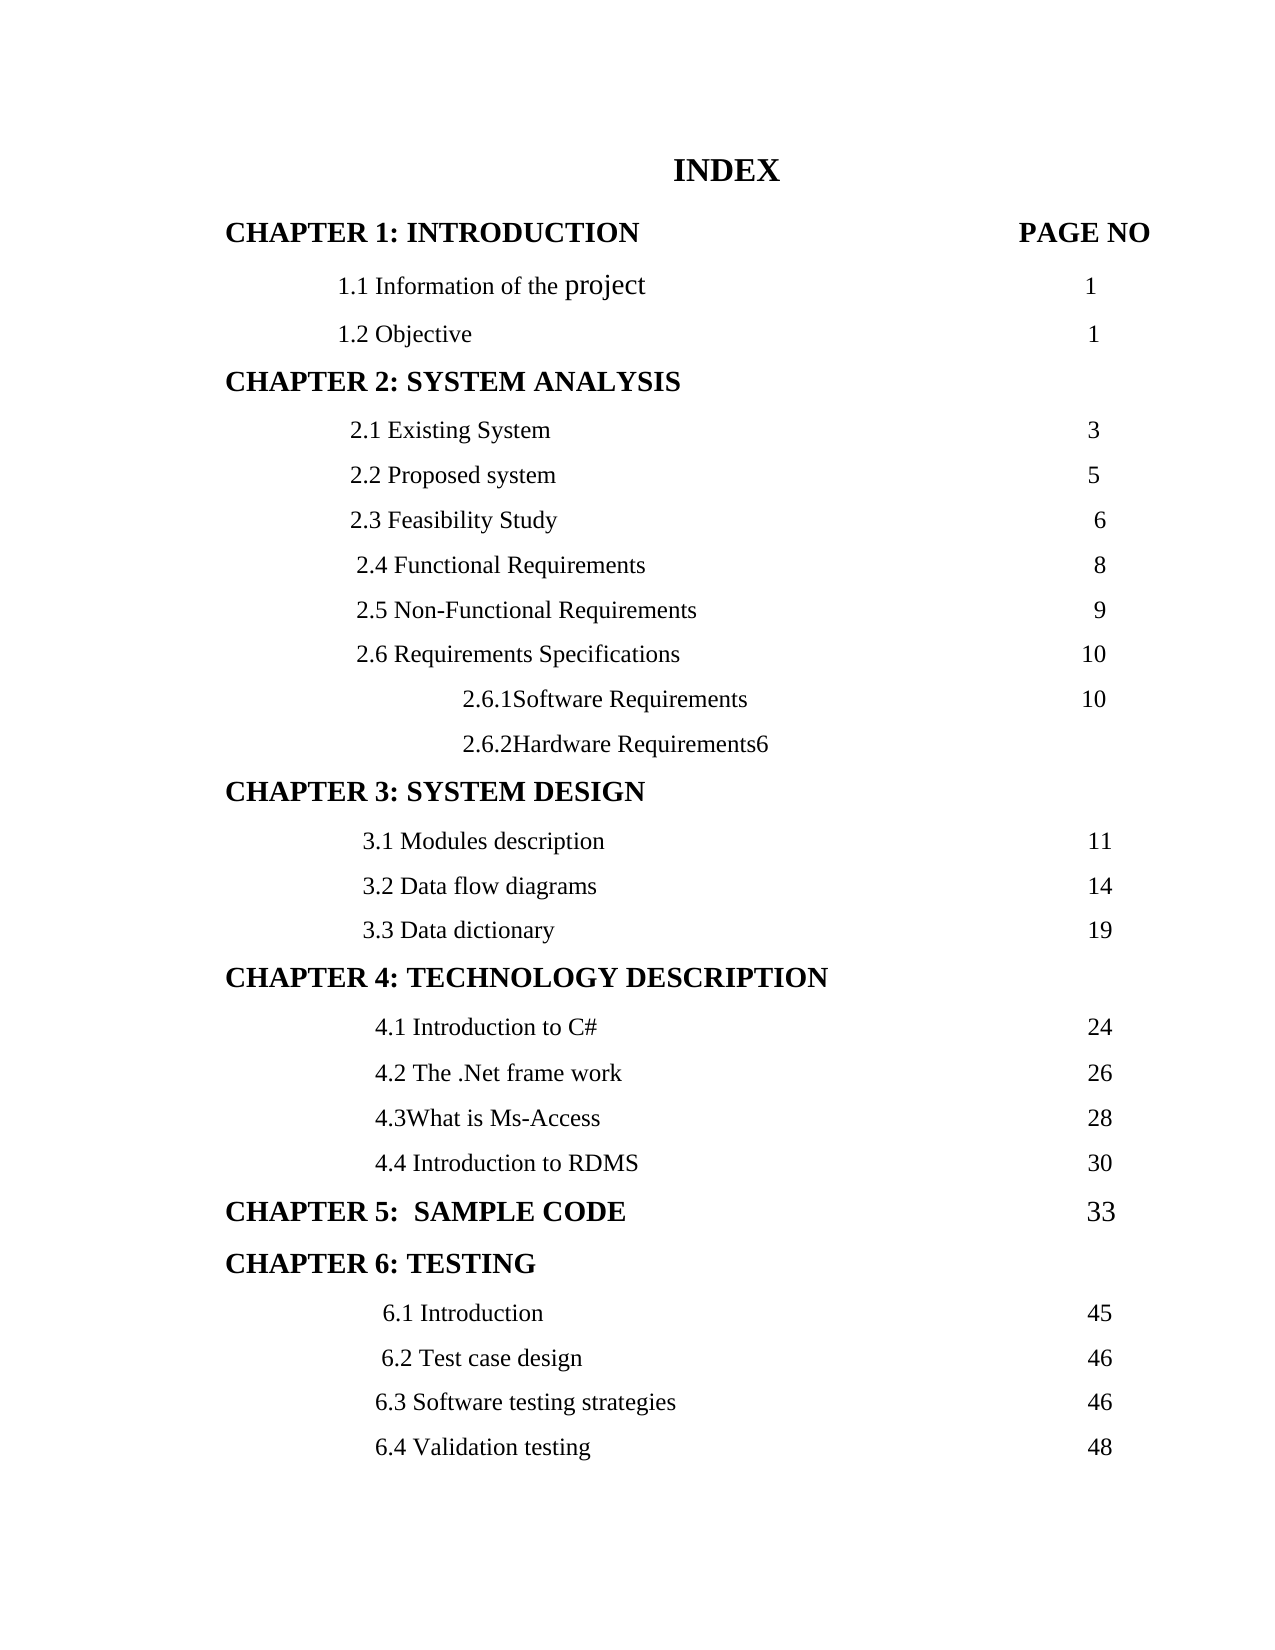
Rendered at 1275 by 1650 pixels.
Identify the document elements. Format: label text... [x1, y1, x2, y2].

text CHAPTER 6: TESTING [225, 1246, 1225, 1279]
text CHAPTER 4: TECHNOLOGY DESCRIPTION [225, 960, 1225, 994]
text 4.1 Introduction to C# 24 [136, 1012, 1228, 1041]
text 1.1 Information of the project 1 [225, 267, 1225, 300]
text 1.2 Objective 1 [225, 319, 1225, 348]
text 2.1 Existing System 3 [225, 416, 1225, 444]
text 3.2 Data flow diagrams 14 [225, 871, 1225, 899]
text CHAPTER 2: SYSTEM ANALYSIS [225, 364, 1225, 397]
text 4.4 Introduction to RDMS 30 [136, 1148, 1228, 1177]
text 2.2 Proposed system 5 [225, 460, 1225, 489]
text 4.3What is Ms-Access 28 [136, 1103, 1228, 1132]
text CHAPTER 5: SAMPLE CODE 33 [225, 1194, 1225, 1227]
text 2.4 Functional Requirements 8 [225, 550, 1225, 579]
text 6.2 Test case design 46 [225, 1343, 1225, 1371]
text INDEX [225, 150, 1228, 188]
text 3.1 Modules description 11 [225, 826, 1225, 855]
text 6.1 Introduction 45 [225, 1298, 1225, 1327]
text 6.4 Validation testing 48 [225, 1432, 1225, 1461]
text CHAPTER 1: INTRODUCTION PAGE NO [225, 215, 1225, 248]
text 2.5 Non-Functional Requirements 9 [225, 595, 1225, 623]
text CHAPTER 3: SYSTEM DESIGN [225, 774, 1225, 807]
text 2.6.2Hardware Requirements6 [225, 729, 1225, 758]
text 2.3 Feasibility Study 6 [225, 505, 1225, 534]
text 4.2 The .Net frame work 26 [136, 1058, 1228, 1086]
text 2.6 Requirements Specifications 10 [225, 639, 1225, 668]
text 3.3 Data dictionary 19 [225, 916, 1225, 944]
text 2.6.1Software Requirements 10 [225, 684, 1225, 713]
text 6.3 Software testing strategies 46 [225, 1387, 1225, 1416]
